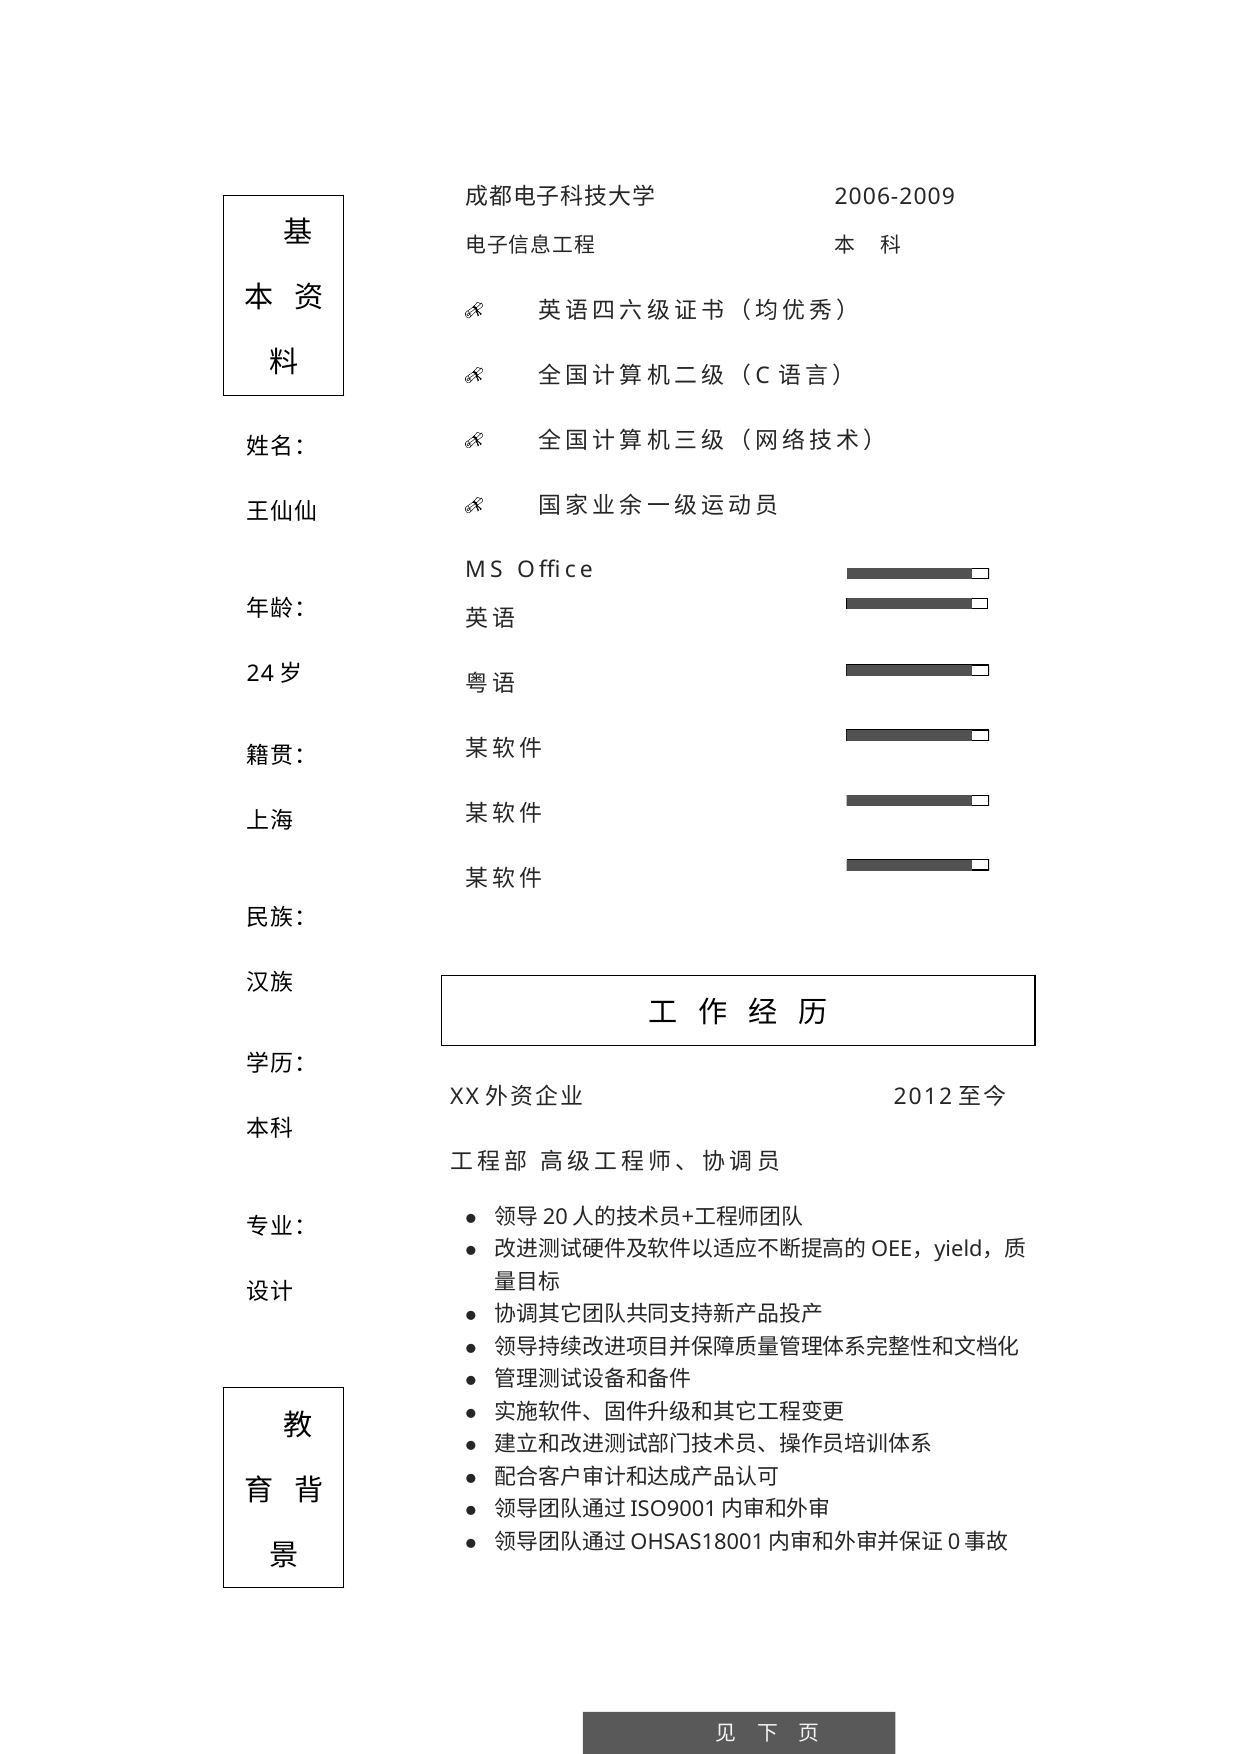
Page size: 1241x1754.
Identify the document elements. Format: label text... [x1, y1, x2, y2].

text 学历：本科 专业：设计 [246, 1029, 335, 1322]
picture [465, 496, 483, 514]
picture [465, 301, 483, 319]
text 领导持续改进项目并保障质量管理体系完整性和文档化 [465, 1328, 1026, 1361]
text 某软件 [465, 779, 1048, 844]
picture [465, 366, 483, 384]
text 籍贯：上海 民族：汉族 [246, 721, 335, 1013]
text 协调其它团队共同支持新产品投产 [465, 1296, 1026, 1328]
text 电子信息工程 本科 [465, 227, 1048, 259]
text 领导团队通过ISO9001内审和外审 [465, 1491, 1026, 1523]
text 国家业余一级运动员 [464, 471, 1048, 536]
text 姓名：王仙仙 年龄：24岁 [246, 412, 335, 704]
text 教育背景 [224, 1388, 343, 1587]
text 粤语 [465, 649, 1048, 714]
text 工作经历 [442, 976, 1034, 1045]
picture [465, 431, 483, 449]
text 实施软件、固件升级和其它工程变更 [465, 1393, 1026, 1426]
text 建立和改进测试部门技术员、操作员培训体系 [465, 1426, 1026, 1458]
text 英语四六级证书（均优秀） [464, 276, 1048, 341]
text XX外资企业 2012至今 [450, 1062, 1056, 1127]
text 管理测试设备和备件 [465, 1361, 1026, 1393]
text 配合客户审计和达成产品认可 [465, 1458, 1026, 1491]
text 全国计算机三级（网络技术） [464, 406, 1048, 471]
text 成都电子科技大学 2006-2009 [465, 162, 1048, 227]
text 工程部 高级工程师、协调员 [450, 1127, 1041, 1192]
text 英语 [465, 584, 1048, 649]
text 基本资料 [224, 196, 343, 395]
text 某软件 [465, 714, 1048, 779]
text MS Office [465, 552, 1048, 584]
text 改进测试硬件及软件以适应不断提高的OEE，yield，质量目标 [465, 1231, 1026, 1296]
text 全国计算机二级（C语言） [464, 341, 1048, 406]
text 领导20人的技术员+工程师团队 [465, 1198, 1026, 1231]
text 某软件 [465, 844, 1048, 909]
text 领导团队通过OHSAS18001内审和外审并保证0事故 [465, 1523, 1026, 1556]
